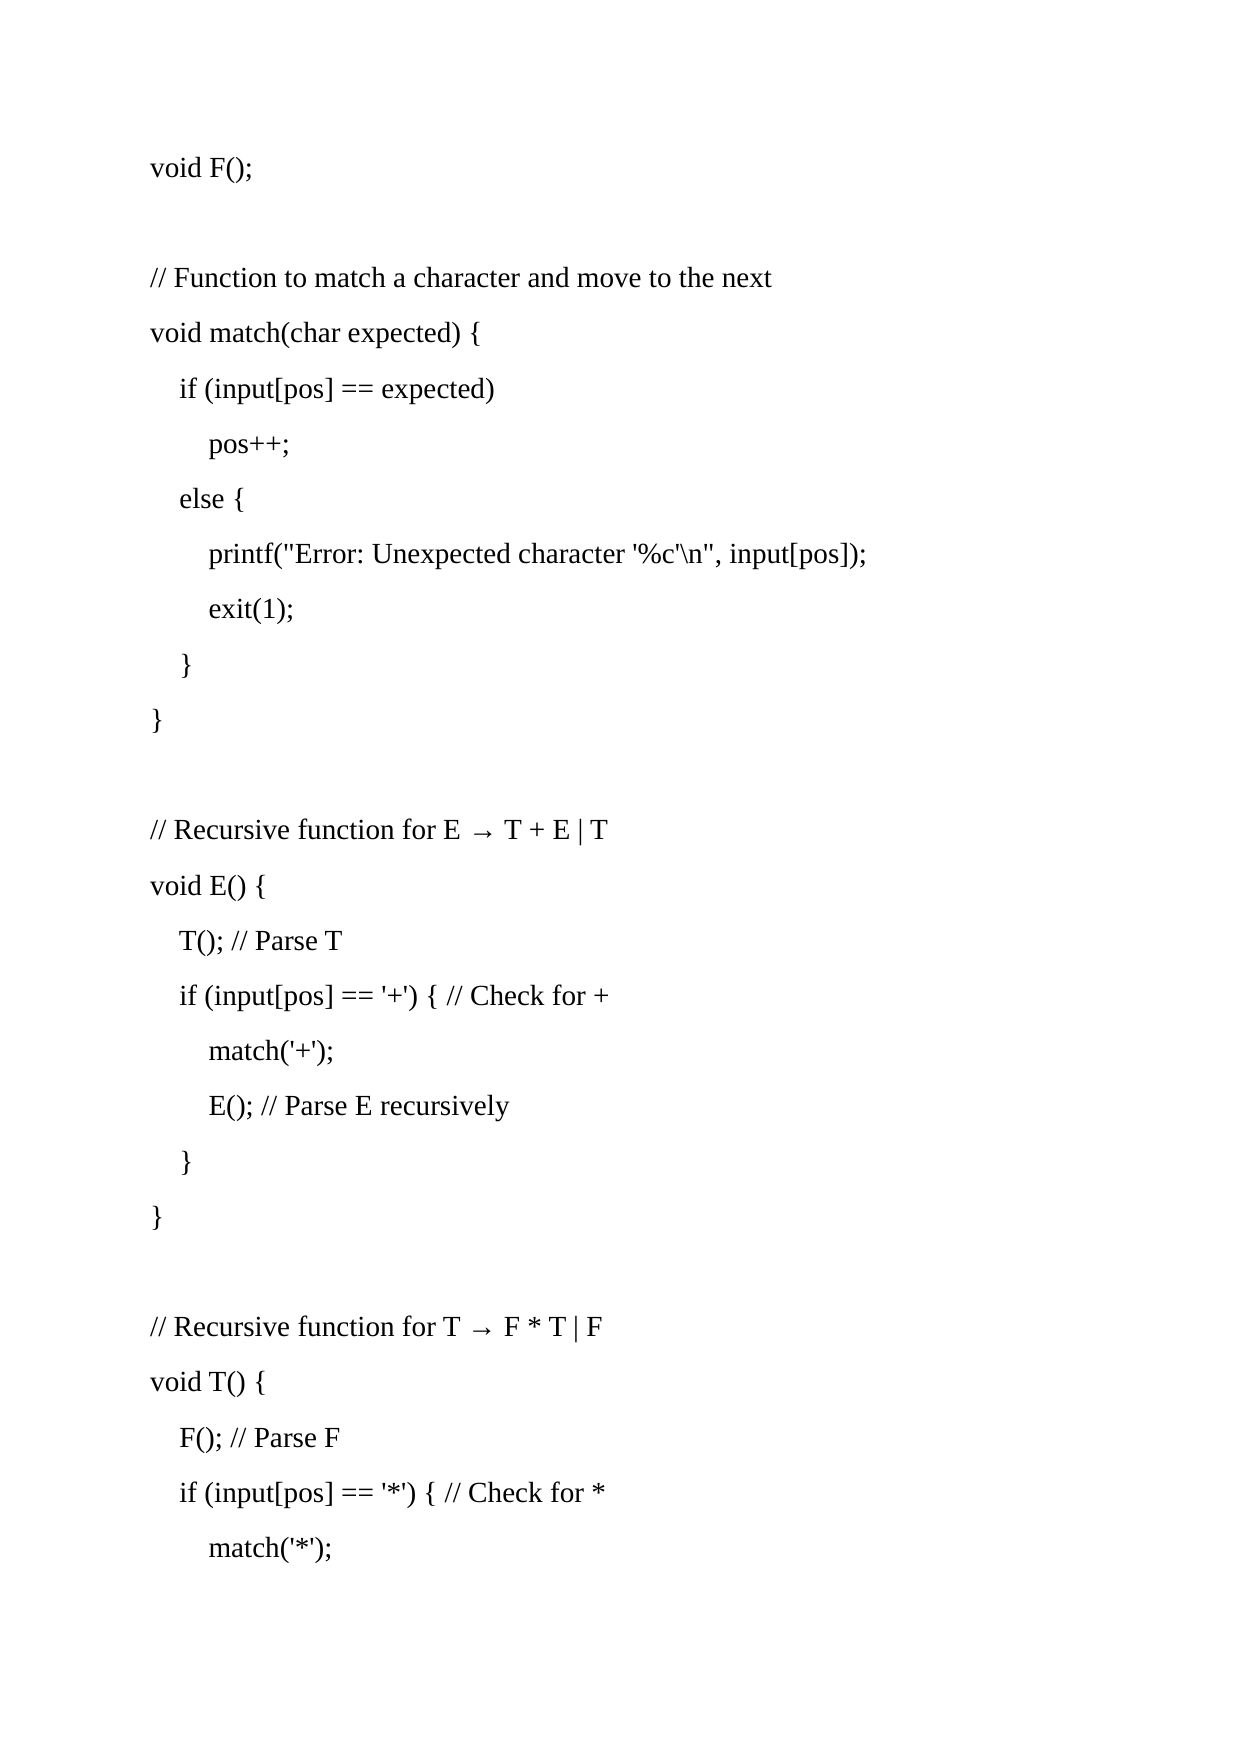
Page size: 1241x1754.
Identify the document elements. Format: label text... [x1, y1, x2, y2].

text if (input[pos] == '*') { // Check for * [150, 1475, 1090, 1508]
text // Recursive function for E → T + E | T [150, 812, 1090, 846]
text } [150, 647, 1090, 680]
text if (input[pos] == expected) [150, 371, 1090, 404]
text void F(); [150, 150, 1090, 183]
text if (input[pos] == '+') { // Check for + [150, 978, 1090, 1012]
text else { [150, 481, 1090, 515]
text // Function to match a character and move to the next [150, 260, 1090, 294]
text void T() { [150, 1364, 1090, 1398]
text } [150, 1199, 1090, 1232]
text } [150, 1144, 1090, 1177]
text pos++; [150, 426, 1090, 459]
text match('+'); [150, 1033, 1090, 1067]
text printf("Error: Unexpected character '%c'\n", input[pos]); [150, 536, 1090, 570]
text T(); // Parse T [150, 923, 1090, 956]
text void match(char expected) { [150, 316, 1090, 349]
text E(); // Parse E recursively [150, 1088, 1090, 1122]
text } [150, 702, 1090, 736]
text exit(1); [150, 592, 1090, 625]
text F(); // Parse F [150, 1420, 1090, 1453]
text // Recursive function for T → F * T | F [150, 1309, 1090, 1343]
text match('*'); [150, 1530, 1090, 1564]
text void E() { [150, 868, 1090, 901]
